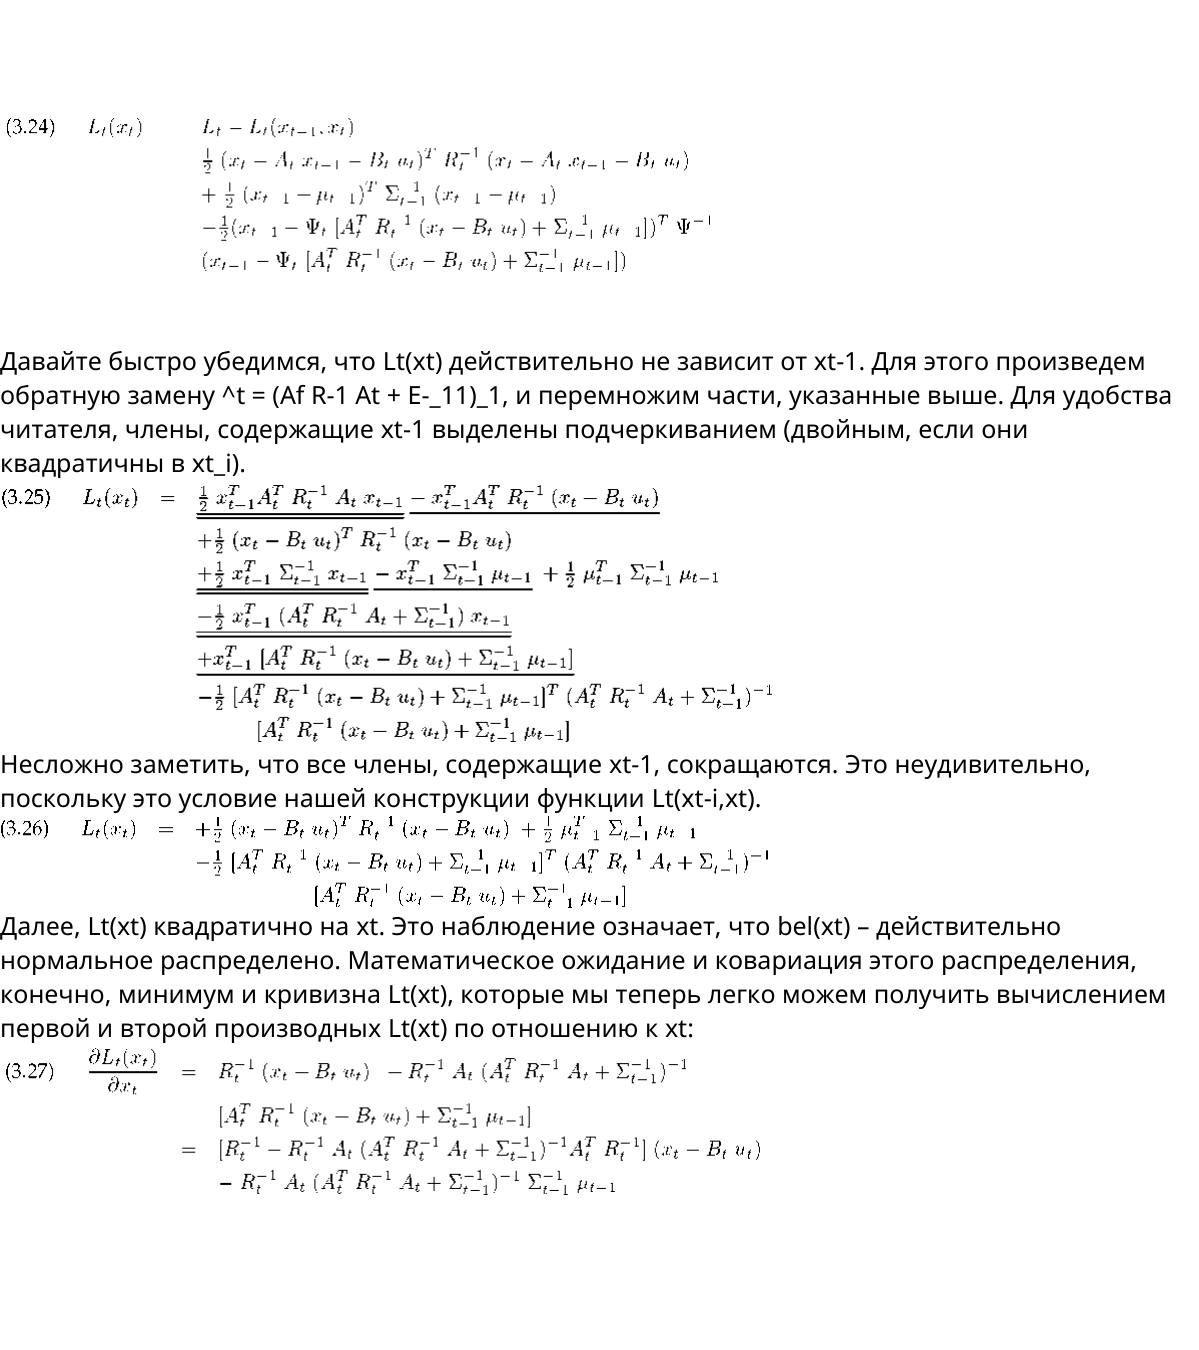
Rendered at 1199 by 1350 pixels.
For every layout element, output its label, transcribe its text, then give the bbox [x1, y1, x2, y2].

picture [0, 112, 715, 276]
text Давайте быстро убедимся, что Lt(xt) действительно не зависит от xt-1. Для этого произведем обратную замену ^t = (Af R-1 At + E-_11)_1, и перемножим части, указанные выше. Для удобства читателя, члены, содержащие xt-1 выделены подчеркиванием (двойным, если они квадратичны в xt_i). [0, 343, 1199, 480]
text Далее, Lt(xt) квадратично на xt. Это наблюдение означает, что bel(xt) – действительно нормальное распределено. Математическое ожидание и ковариация этого распределения, конечно, минимум и кривизна Lt(xt), которые мы теперь легко можем получить вычислением первой и второй производных Lt(xt) по отношению к xt: [0, 909, 1199, 1045]
picture [0, 814, 772, 909]
text Несложно заметить, что все члены, содержащие xt-1, сокращаются. Это неудивительно, поскольку это условие нашей конструкции функции Lt(xt-i,xt). [0, 747, 1199, 815]
picture [0, 479, 778, 747]
picture [0, 1045, 763, 1196]
